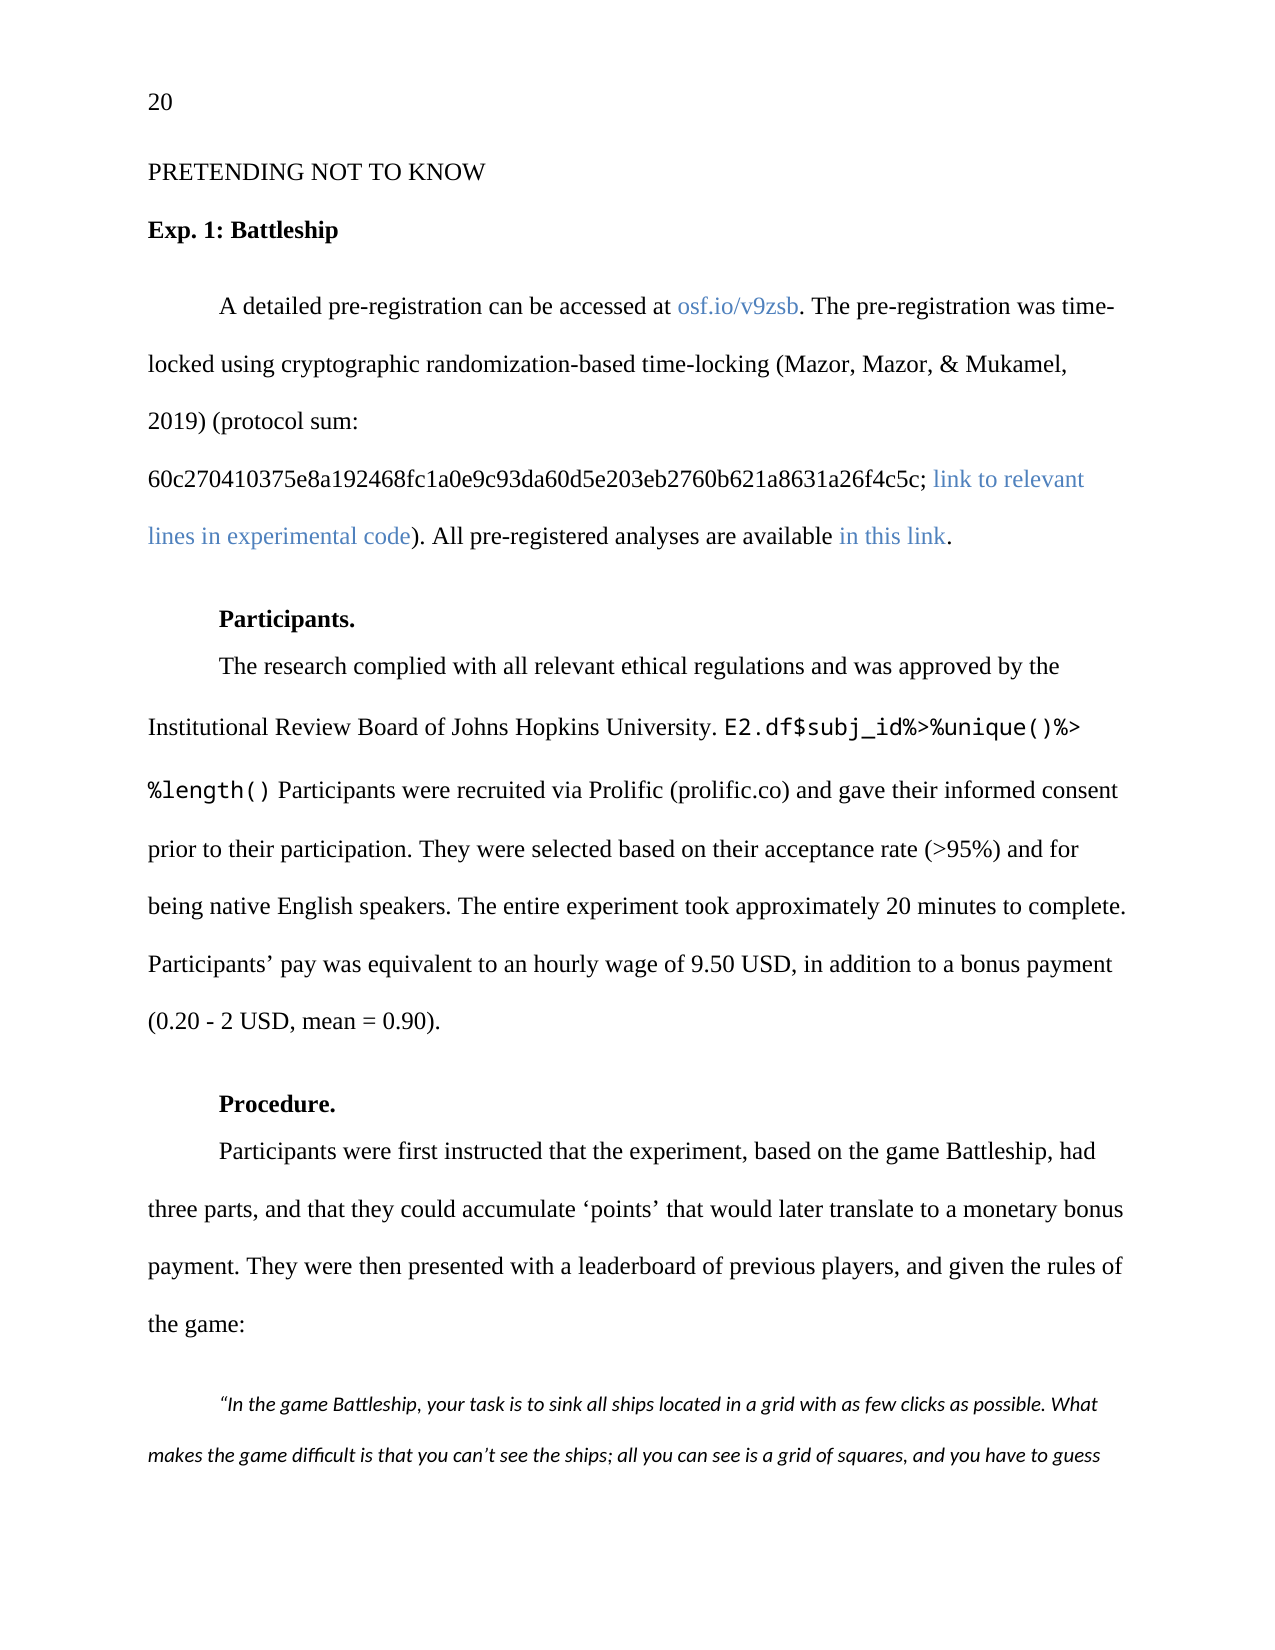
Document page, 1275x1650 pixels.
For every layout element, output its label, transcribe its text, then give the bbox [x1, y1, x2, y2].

text The research complied with all relevant ethical regulations and was approved by the Institutional Review Board of Johns Hopkins University. E2.df$subj_id%>%unique()%>%length() Participants were recruited via Prolific (prolific.co) and gave their informed consent prior to their participation. They were selected based on their acceptance rate (>95%) and for being native English speakers. The entire experiment took approximately 20 minutes to complete. Participants’ pay was equivalent to an hourly wage of 9.50 USD, in addition to a bonus payment (0.20 - 2 USD, mean = 0.90). [148, 651, 1127, 1035]
subtitle Participants. [148, 604, 1127, 632]
subtitle Exp. 1: Battleship [148, 215, 1127, 244]
text Participants were first instructed that the experiment, based on the game Battleship, had three parts, and that they could accumulate ‘points’ that would later translate to a monetary bonus payment. They were then presented with a leaderboard of previous players, and given the rules of the game: [148, 1136, 1127, 1337]
text A detailed pre-registration can be accessed at osf.io/v9zsb. The pre-registration was time-locked using cryptographic randomization-based time-locking (Mazor, Mazor, & Mukamel, 2019) (protocol sum: 60c270410375e8a192468fc1a0e9c93da60d5e203eb2760b621a8631a26f4c5c; link to relevant lines in experimental code). All pre-registered analyses are available in this link. [148, 291, 1127, 550]
subtitle Procedure. [148, 1089, 1127, 1117]
